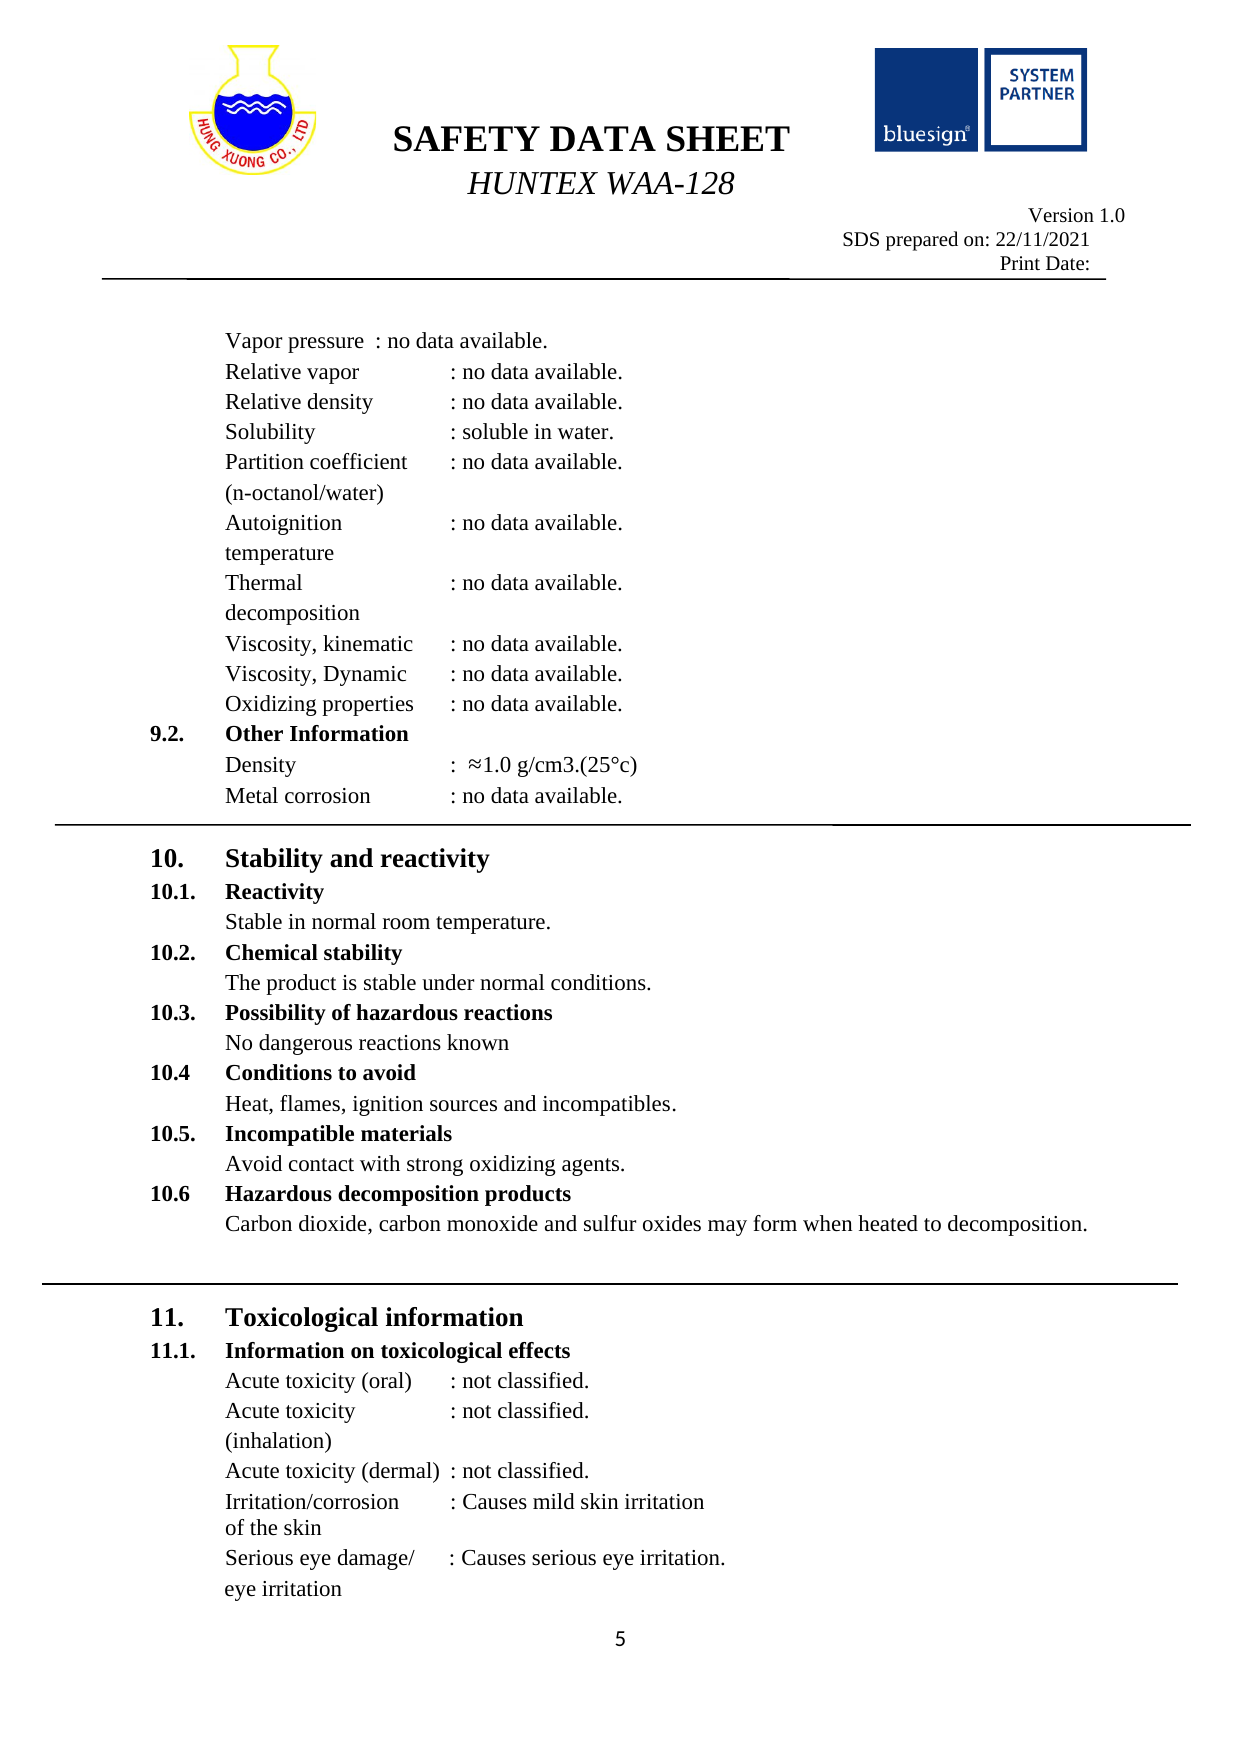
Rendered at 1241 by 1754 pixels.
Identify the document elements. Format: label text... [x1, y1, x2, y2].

text (n-octanol/water) [150, 479, 1090, 505]
text No dangerous reactions known [150, 1029, 1090, 1056]
text Relative density : no data available. [150, 388, 1090, 414]
text Viscosity, kinematic : no data available. [150, 630, 1090, 656]
text Irritation/corrosion : Causes mild skin irritation [150, 1488, 1090, 1514]
picture [874, 48, 1088, 152]
text Partition coefficient : no data available. [150, 448, 1090, 475]
text Acute toxicity : not classified. [150, 1397, 1090, 1423]
text 10.4 Conditions to avoid [150, 1059, 1090, 1086]
text Density : 1.0 g/cm3.(25°c) [150, 751, 1090, 778]
text Acute toxicity (dermal) : not classified. [150, 1458, 1090, 1484]
text Vapor pressure : no data available. [150, 328, 1090, 354]
text 11. Toxicological information [150, 1301, 1090, 1332]
text Relative vapor : no data available. [150, 358, 1090, 384]
text 10. Stability and reactivity [150, 842, 1090, 873]
text Avoid contact with strong oxidizing agents. [150, 1150, 1090, 1176]
text Viscosity, Dynamic : no data available. [150, 660, 1090, 686]
text Thermal : no data available. [150, 569, 1090, 596]
text of the skin [150, 1514, 1090, 1541]
text 10.2. Chemical stability [150, 938, 1090, 965]
text The product is stable under normal conditions. [150, 969, 1090, 995]
text temperature [150, 539, 1090, 565]
picture [189, 45, 317, 175]
text Serious eye damage/ : Causes serious eye irritation. [150, 1544, 1090, 1571]
text Metal corrosion : no data available. [150, 782, 1090, 808]
text 10.3. Possibility of hazardous reactions [150, 999, 1090, 1025]
text Acute toxicity (oral) : not classified. [150, 1367, 1090, 1393]
text 11.1. Information on toxicological effects [150, 1337, 1090, 1363]
text Oxidizing properties : no data available. [150, 690, 1090, 716]
text 10.1. Reactivity [150, 878, 1090, 904]
text Carbon dioxide, carbon monoxide and sulfur oxides may form when heated to decomposition. [150, 1210, 1090, 1237]
text Stable in normal room temperature. [150, 908, 1090, 935]
text Heat, flames, ignition sources and incompatibles. [150, 1089, 1090, 1116]
text Autoignition : no data available. [150, 509, 1090, 535]
text decomposition [150, 599, 1090, 626]
text 10.5. Incompatible materials [150, 1120, 1090, 1146]
text 9.2. Other Information [150, 720, 1090, 747]
text (inhalation) [150, 1427, 1090, 1454]
text eye irritation [150, 1574, 1090, 1601]
text 10.6 Hazardous decomposition products [150, 1180, 1090, 1207]
text Solubility : soluble in water. [150, 418, 1090, 444]
